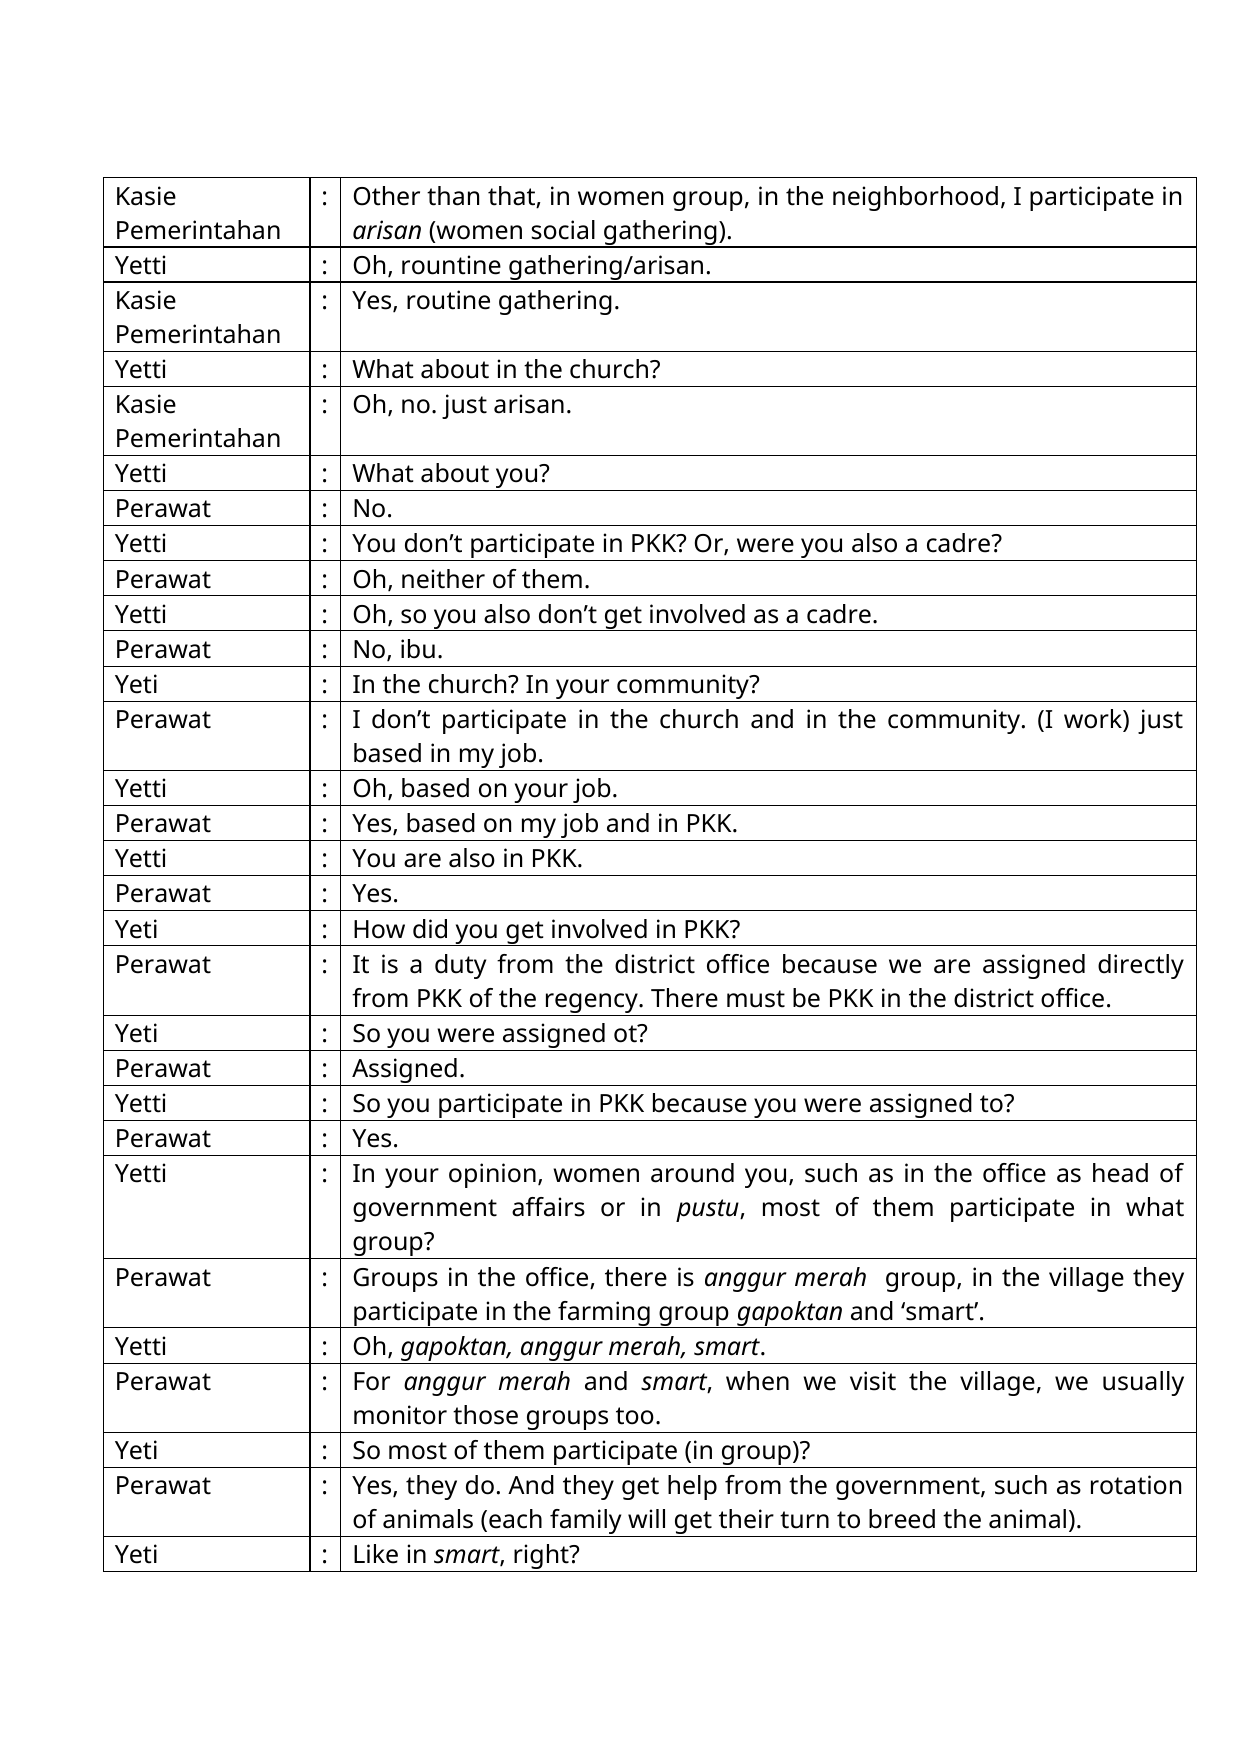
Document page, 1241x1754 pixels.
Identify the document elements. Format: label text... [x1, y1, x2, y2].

table_cell Perawat [104, 491, 309, 525]
table_cell : [311, 841, 340, 875]
table_cell Perawat [104, 1468, 309, 1536]
table_cell Yeti [104, 911, 309, 945]
table_cell Oh, based on your job. [341, 771, 1196, 805]
table_cell Assigned. [341, 1051, 1196, 1085]
table_cell Kasie Pemerintahan [104, 283, 309, 351]
table_cell In the church? In your community? [341, 667, 1196, 701]
table_cell So you were assigned ot? [341, 1016, 1196, 1049]
table_cell Perawat [104, 946, 309, 1014]
table_cell : [311, 1259, 340, 1327]
table_cell Perawat [104, 1051, 309, 1085]
table_cell : [311, 806, 340, 840]
table_cell : [311, 526, 340, 560]
table_cell So most of them participate (in group)? [341, 1433, 1196, 1467]
table_cell Like in smart, right? [341, 1537, 1196, 1571]
table_cell Oh, gapoktan, anggur merah, smart. [341, 1328, 1196, 1362]
table_cell No. [341, 491, 1196, 525]
table_cell : [311, 491, 340, 525]
table_cell Other than that, in women group, in the neighborhood, I participate in arisan (women social gathering). [341, 178, 1196, 246]
table_cell How did you get involved in PKK? [341, 911, 1196, 945]
table_cell Yetti [104, 1086, 309, 1120]
table_cell Yes, they do. And they get help from the government, such as rotation of animals (each family will get their turn to breed the animal). [341, 1468, 1196, 1536]
table_cell : [311, 283, 340, 351]
table_cell Yetti [104, 248, 309, 281]
table_cell : [311, 456, 340, 490]
table_cell I don’t participate in the church and in the community. (I work) just based in my job. [341, 702, 1196, 770]
table_cell : [311, 911, 340, 945]
table_cell Perawat [104, 631, 309, 666]
table_cell So you participate in PKK because you were assigned to? [341, 1086, 1196, 1120]
table_cell : [311, 876, 340, 910]
table_cell : [311, 1468, 340, 1536]
table_cell Yes, routine gathering. [341, 283, 1196, 351]
table_cell : [311, 561, 340, 595]
table_cell Kasie Pemerintahan [104, 387, 309, 455]
table_cell Perawat [104, 1121, 309, 1155]
table_cell : [311, 387, 340, 455]
table_cell : [311, 1016, 340, 1049]
table_cell Yetti [104, 352, 309, 386]
table_cell Kasie Pemerintahan [104, 178, 309, 246]
table_cell Yes. [341, 1121, 1196, 1155]
table_cell : [311, 1051, 340, 1085]
table_cell Yeti [104, 1016, 309, 1049]
table_cell Yetti [104, 841, 309, 875]
table_cell Yetti [104, 526, 309, 560]
table_cell What about you? [341, 456, 1196, 490]
table_cell Yes. [341, 876, 1196, 910]
table_cell Yetti [104, 1328, 309, 1362]
table_cell In your opinion, women around you, such as in the office as head of government affairs or in pustu, most of them participate in what group? [341, 1156, 1196, 1258]
table_cell Perawat [104, 702, 309, 770]
table_cell : [311, 702, 340, 770]
table_cell No, ibu. [341, 631, 1196, 666]
table_cell Oh, so you also don’t get involved as a cadre. [341, 596, 1196, 630]
table_cell : [311, 178, 340, 246]
table_cell You don’t participate in PKK? Or, were you also a cadre? [341, 526, 1196, 560]
table_cell Yeti [104, 667, 309, 701]
table_cell What about in the church? [341, 352, 1196, 386]
table_cell For anggur merah and smart, when we visit the village, we usually monitor those groups too. [341, 1364, 1196, 1432]
table_cell Yetti [104, 1156, 309, 1258]
table_cell Perawat [104, 561, 309, 595]
table_cell Oh, neither of them. [341, 561, 1196, 595]
table_cell : [311, 946, 340, 1014]
table_cell : [311, 771, 340, 805]
table_cell : [311, 248, 340, 281]
table_cell Groups in the office, there is anggur merah group, in the village they participate in the farming group gapoktan and ‘smart’. [341, 1259, 1196, 1327]
table_cell Yetti [104, 596, 309, 630]
table_cell : [311, 1086, 340, 1120]
table_cell : [311, 667, 340, 701]
table_cell You are also in PKK. [341, 841, 1196, 875]
table_cell : [311, 631, 340, 666]
table_cell : [311, 1121, 340, 1155]
table_cell Perawat [104, 876, 309, 910]
table_cell : [311, 596, 340, 630]
table_cell : [311, 352, 340, 386]
table_cell Perawat [104, 1259, 309, 1327]
table_cell : [311, 1433, 340, 1467]
table_cell Oh, rountine gathering/arisan. [341, 248, 1196, 281]
table_cell : [311, 1328, 340, 1362]
table_cell Yeti [104, 1537, 309, 1571]
table_cell : [311, 1537, 340, 1571]
table_cell It is a duty from the district office because we are assigned directly from PKK of the regency. There must be PKK in the district office. [341, 946, 1196, 1014]
table_cell : [311, 1364, 340, 1432]
table_cell Perawat [104, 806, 309, 840]
table_cell Yetti [104, 771, 309, 805]
table_cell Yes, based on my job and in PKK. [341, 806, 1196, 840]
table_cell : [311, 1156, 340, 1258]
table_cell Perawat [104, 1364, 309, 1432]
table_cell Yeti [104, 1433, 309, 1467]
table_cell Yetti [104, 456, 309, 490]
table_cell Oh, no. just arisan. [341, 387, 1196, 455]
